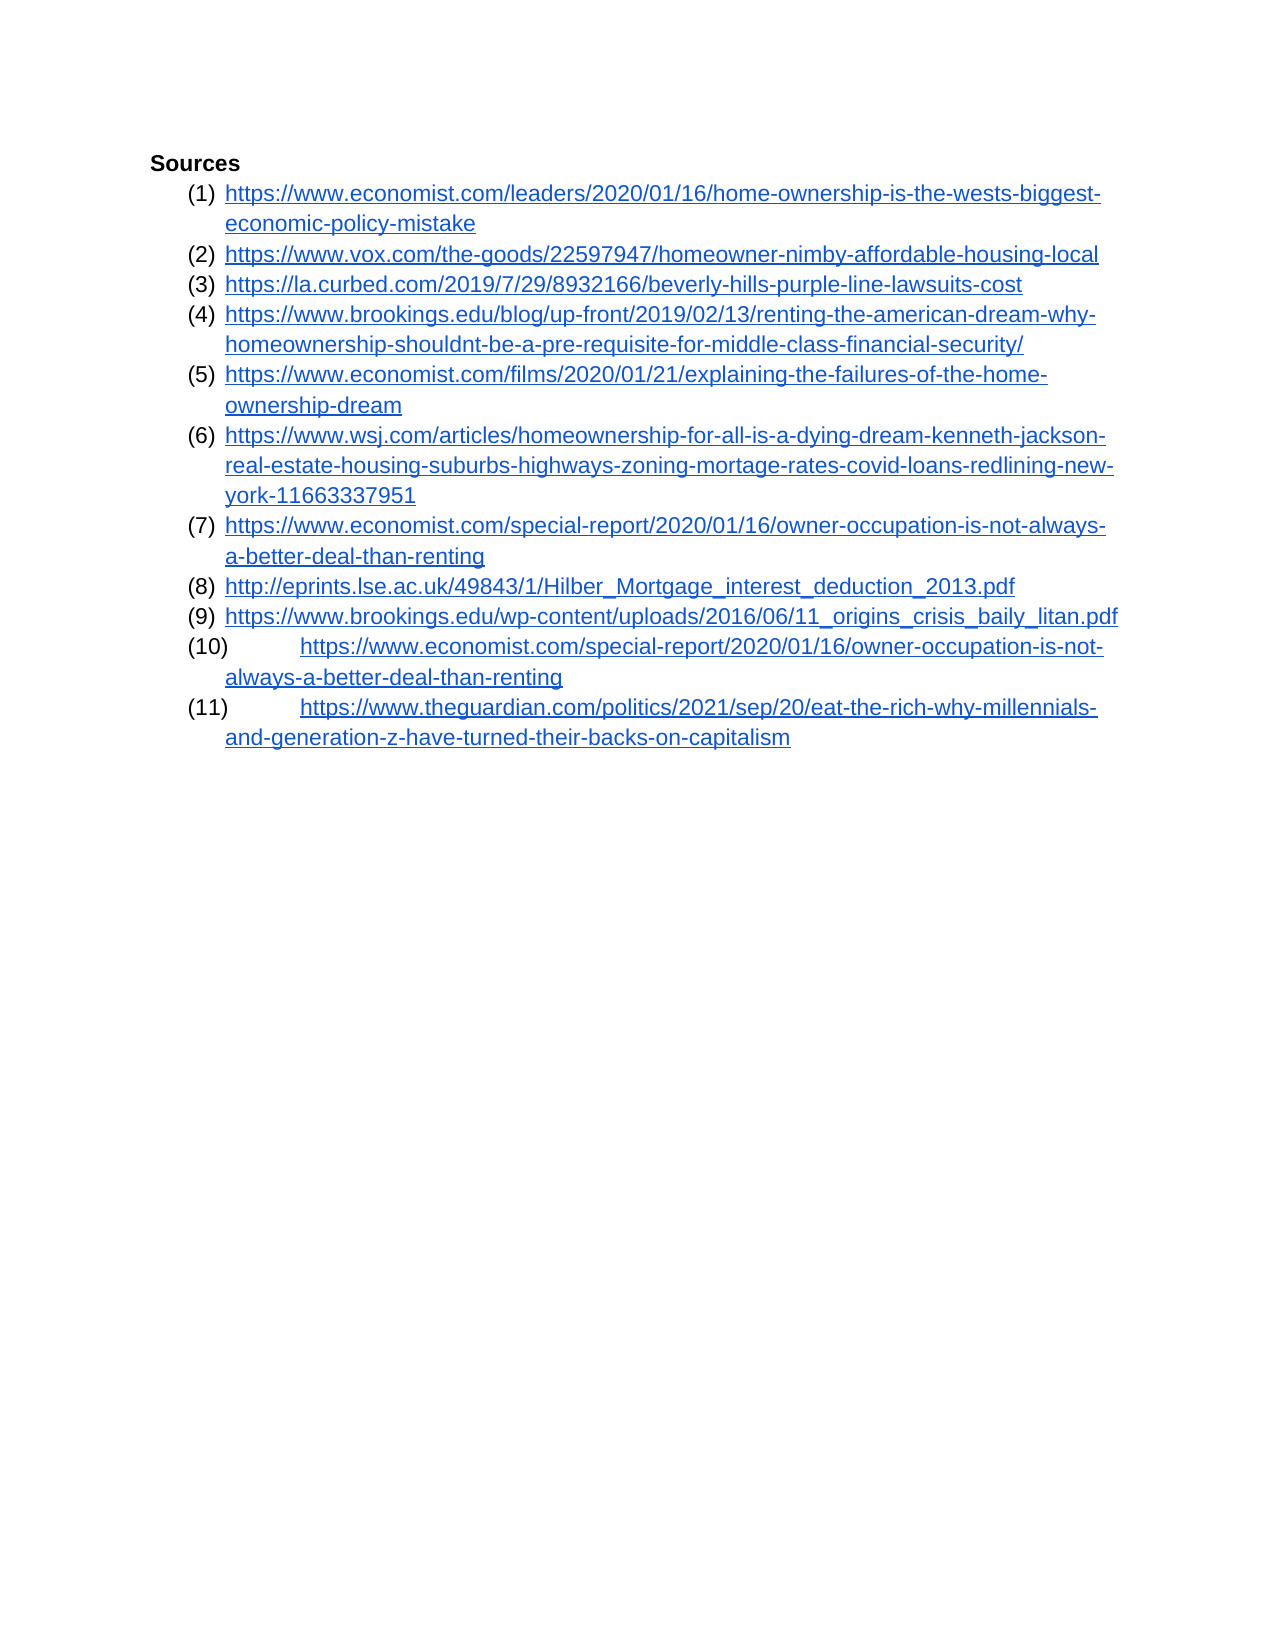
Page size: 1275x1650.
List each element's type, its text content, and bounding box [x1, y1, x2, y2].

list https://www.wsj.com/articles/homeownership-for-all-is-a-dying-dream-kenneth-jackson-real-estate-housing-suburbs-highways-zoning-mortage-rates-covid-loans-redlining-new-york-11663337951 [187, 422, 1125, 509]
list https://www.brookings.edu/wp-content/uploads/2016/06/11_origins_crisis_baily_litan.pdf [187, 603, 1125, 629]
list https://www.economist.com/leaders/2020/01/16/home-ownership-is-the-wests-biggest-economic-policy-mistake [187, 180, 1125, 237]
text Sources [150, 150, 1125, 176]
list https://www.theguardian.com/politics/2021/sep/20/eat-the-rich-why-millennials-and-generation-z-have-turned-their-backs-on-capitalism [187, 694, 1125, 750]
list http://eprints.lse.ac.uk/49843/1/Hilber_Mortgage_interest_deduction_2013.pdf [187, 573, 1125, 599]
list https://www.economist.com/films/2020/01/21/explaining-the-failures-of-the-home-ownership-dream [187, 361, 1125, 418]
list https://www.economist.com/special-report/2020/01/16/owner-occupation-is-not-always-a-better-deal-than-renting [187, 633, 1125, 690]
list https://la.curbed.com/2019/7/29/8932166/beverly-hills-purple-line-lawsuits-cost [187, 271, 1125, 297]
list https://www.economist.com/special-report/2020/01/16/owner-occupation-is-not-always-a-better-deal-than-renting [187, 512, 1125, 569]
list https://www.brookings.edu/blog/up-front/2019/02/13/renting-the-american-dream-why-homeownership-shouldnt-be-a-pre-requisite-for-middle-class-financial-security/ [187, 301, 1125, 358]
list https://www.vox.com/the-goods/22597947/homeowner-nimby-affordable-housing-local [187, 241, 1125, 267]
